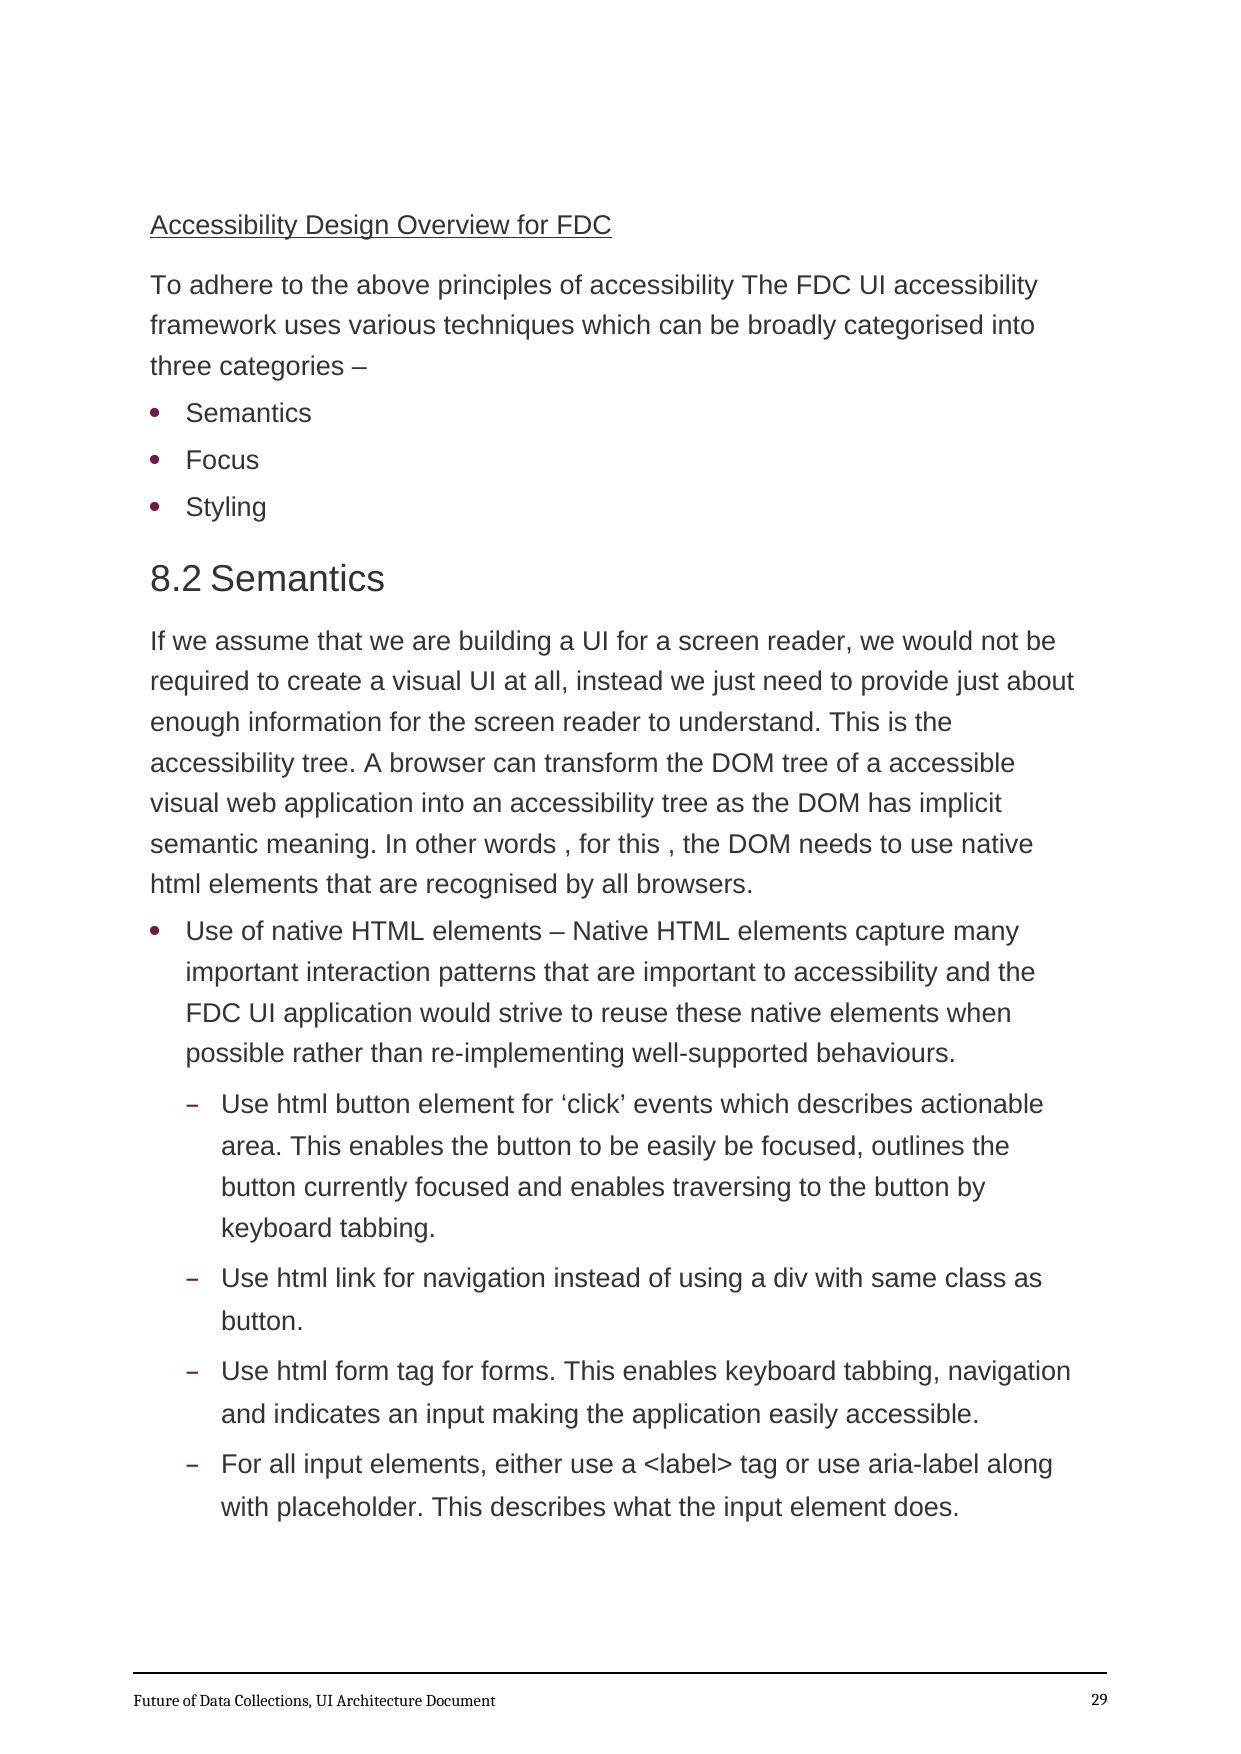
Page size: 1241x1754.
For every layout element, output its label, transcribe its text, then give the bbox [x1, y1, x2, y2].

text Use of native HTML elements – Native HTML elements capture many important interaction patterns that are important to accessibility and the FDC UI application would strive to reuse these native elements when possible rather than re-implementing well-supported behaviours. [150, 915, 1090, 1068]
text Focus [150, 444, 1090, 475]
text For all input elements, either use a <label> tag or use aria-label along with placeholder. This describes what the input element does. [185, 1445, 1090, 1522]
text Semantics [150, 397, 1090, 428]
text If we assume that we are building a UI for a screen reader, we would not be required to create a visual UI at all, instead we just need to provide just about enough information for the screen reader to understand. This is the accessibility tree. A browser can transform the DOM tree of a accessible visual web application into an accessibility tree as the DOM has implicit semantic meaning. In other words , for this , the DOM needs to use native html elements that are recognised by all browsers. [150, 625, 1090, 900]
list To adhere to the above principles of accessibility The FDC UI accessibility framework uses various techniques which can be broadly categorised into three categories – [150, 269, 1090, 381]
list Accessibility Design Overview for FDC [150, 209, 1090, 241]
text Styling [150, 491, 1090, 522]
text Use html form tag for forms. This enables keyboard tabbing, navigation and indicates an input making the application easily accessible. [185, 1352, 1090, 1429]
text Use html link for navigation instead of using a div with same class as button. [185, 1258, 1090, 1336]
subtitle Semantics [150, 557, 1090, 600]
text Use html button element for ‘click’ events which describes actionable area. This enables the button to be easily be focused, outlines the button currently focused and enables traversing to the button by keyboard tabbing. [185, 1084, 1090, 1243]
